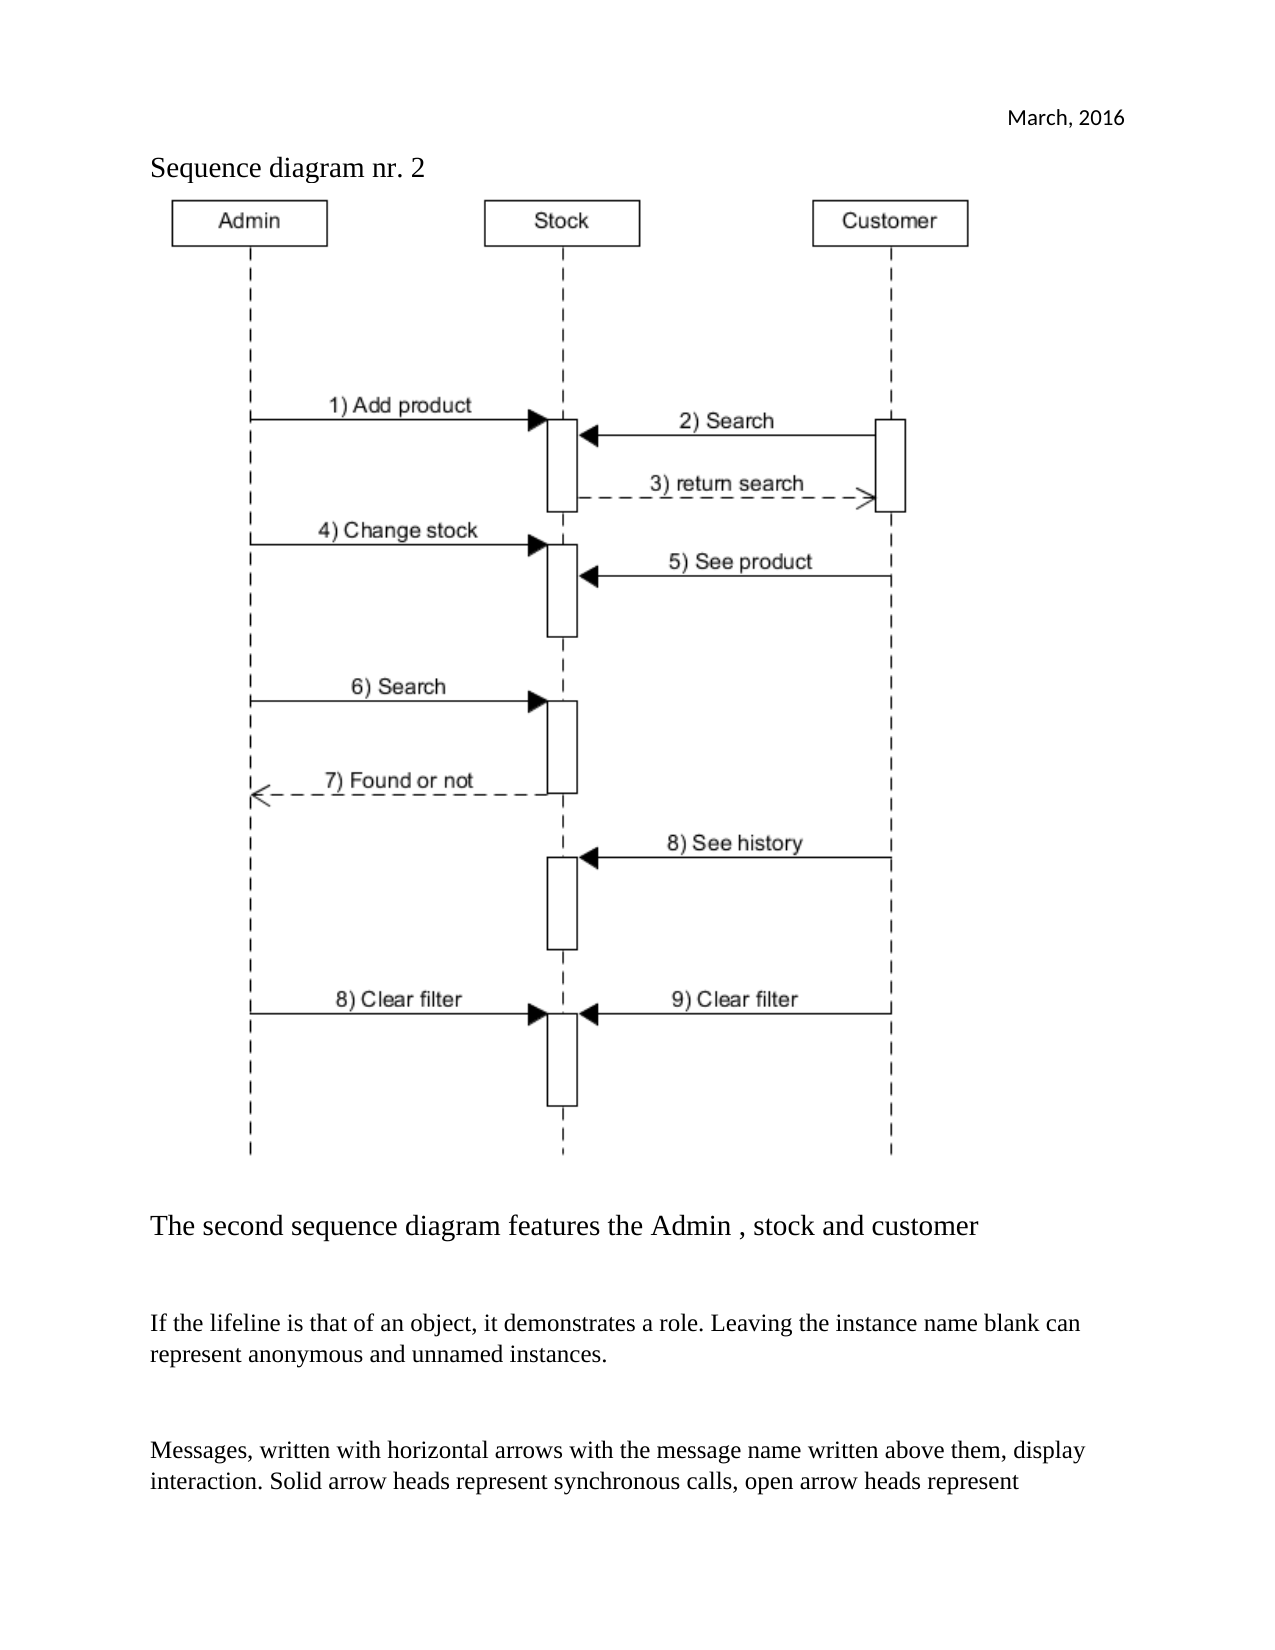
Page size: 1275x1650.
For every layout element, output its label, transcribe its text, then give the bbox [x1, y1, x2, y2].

text If the lifeline is that of an object, it demonstrates a role. Leaving the instance name blank can represent anonymous and unnamed instances. [150, 1308, 1125, 1368]
picture [150, 183, 1022, 1179]
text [150, 1435, 1125, 1495]
text The second sequence diagram features the Admin , stock and customer [150, 1208, 1125, 1242]
